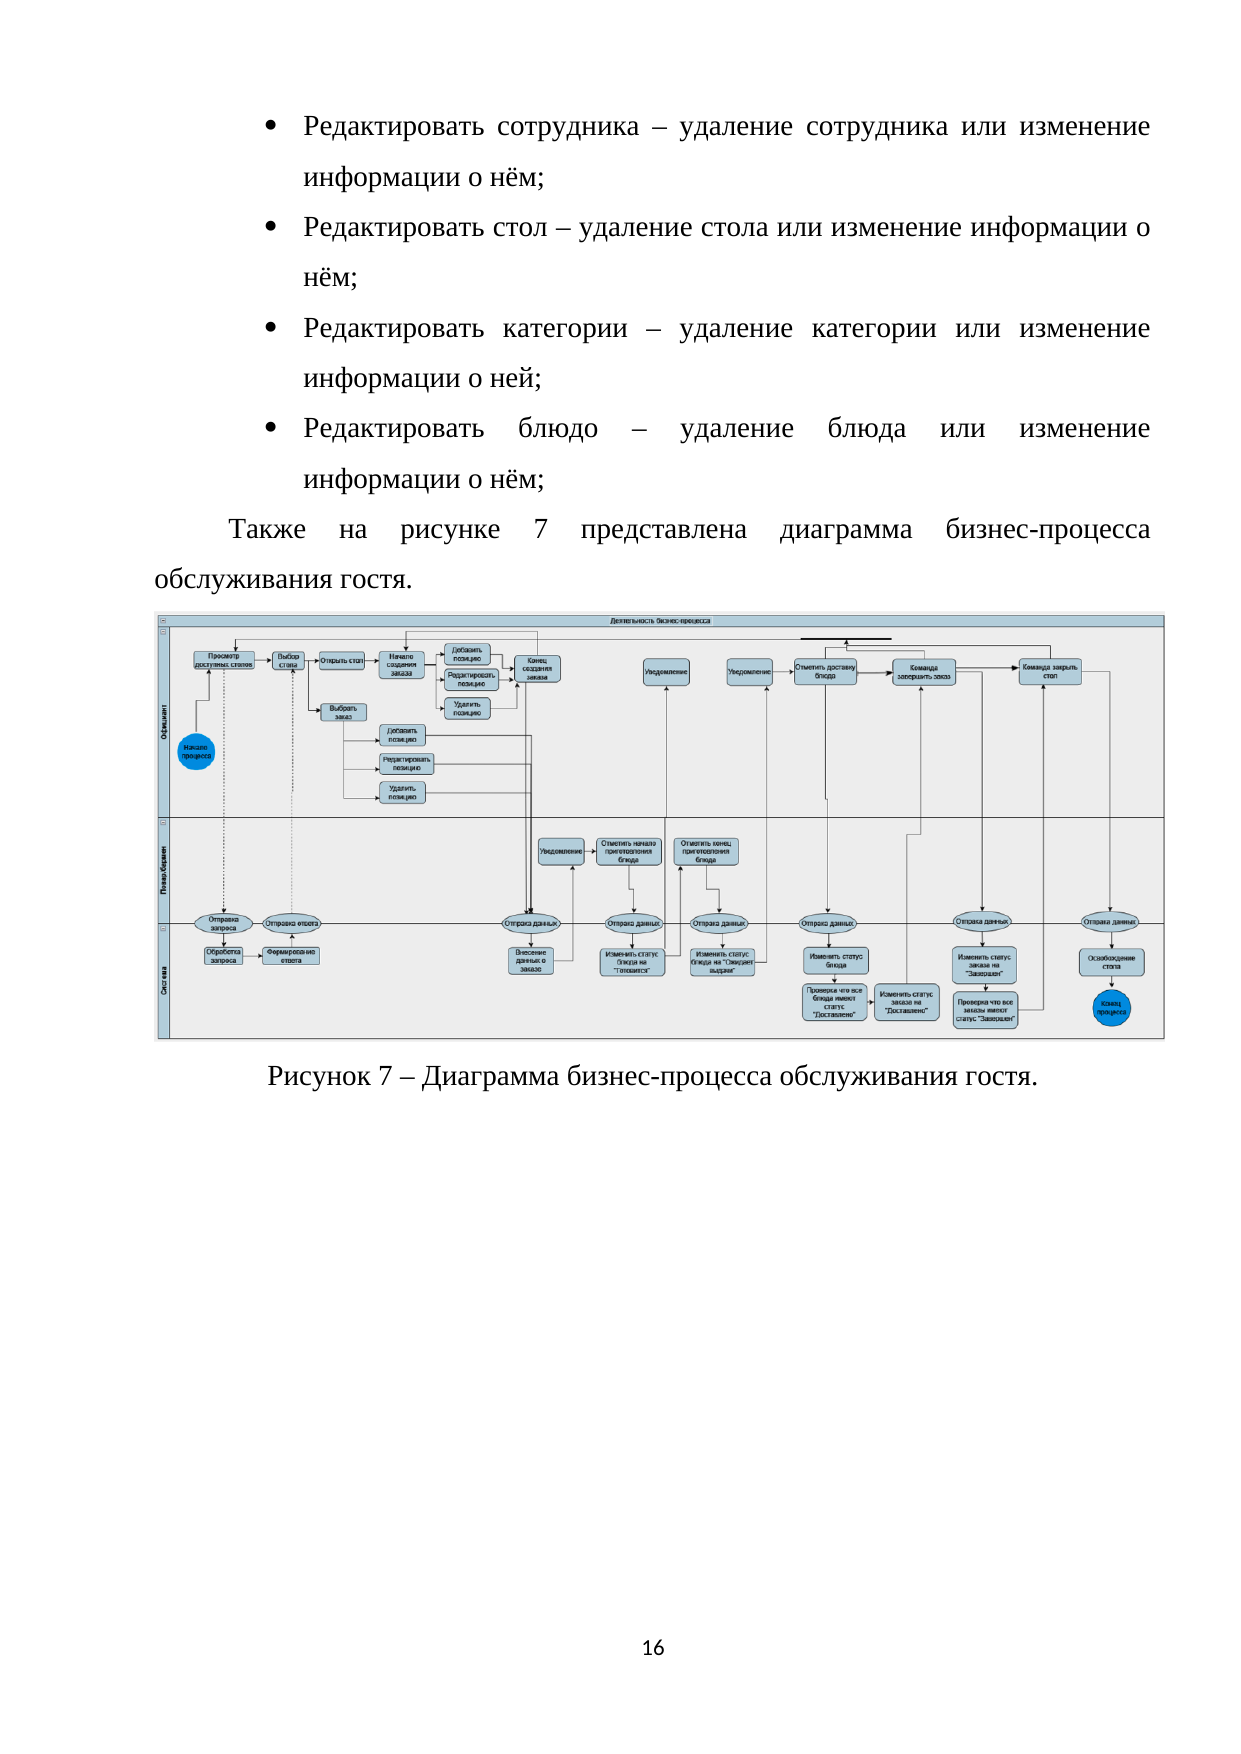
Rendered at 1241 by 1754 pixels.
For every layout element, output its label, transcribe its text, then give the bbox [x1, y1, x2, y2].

list Редактировать стол – удаление стола или изменение информации о нём; [266, 209, 1151, 293]
text Рисунок 7 – Диаграмма бизнес-процесса обслуживания гостя. [154, 1058, 1151, 1092]
text Также на рисунке 7 представлена диаграмма бизнес-процесса обслуживания гостя. [154, 511, 1151, 595]
list Редактировать блюдо – удаление блюда или изменение информации о нём; [266, 411, 1151, 494]
picture [154, 611, 1165, 1042]
list Редактировать сотрудника – удаление сотрудника или изменение информации о нём; [266, 108, 1151, 192]
list Редактировать категории – удаление категории или изменение информации о ней; [266, 310, 1151, 394]
